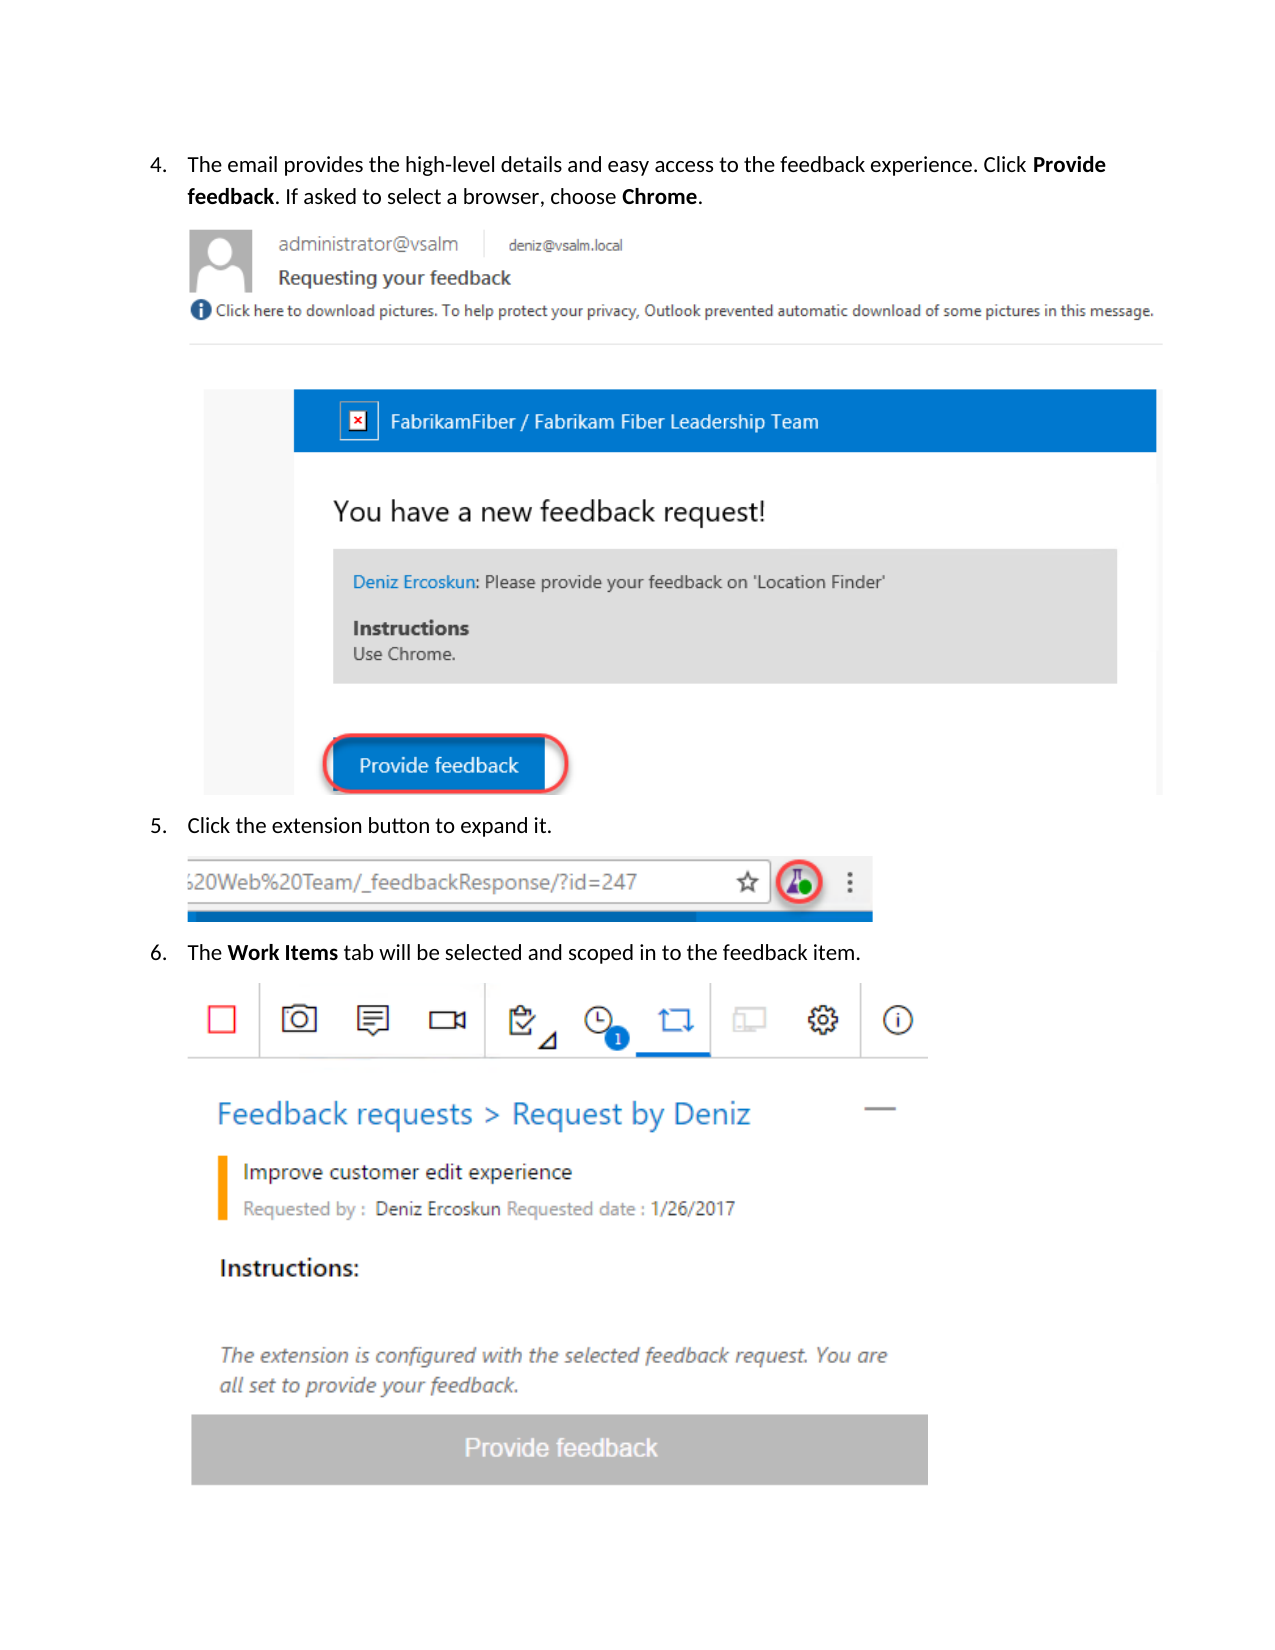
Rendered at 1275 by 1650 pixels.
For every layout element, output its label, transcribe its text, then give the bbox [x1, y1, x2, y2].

picture [187, 856, 873, 922]
list The Work Items tab will be selected and scoped in to the feedback item. [150, 938, 1162, 966]
picture [187, 226, 1163, 795]
picture [187, 983, 928, 1490]
list Click the extension button to expand it. [150, 811, 1162, 839]
list The email provides the high-level details and easy access to the feedback experience. Click Provide feedback. If asked to select a browser, choose Chrome. [150, 150, 1162, 210]
